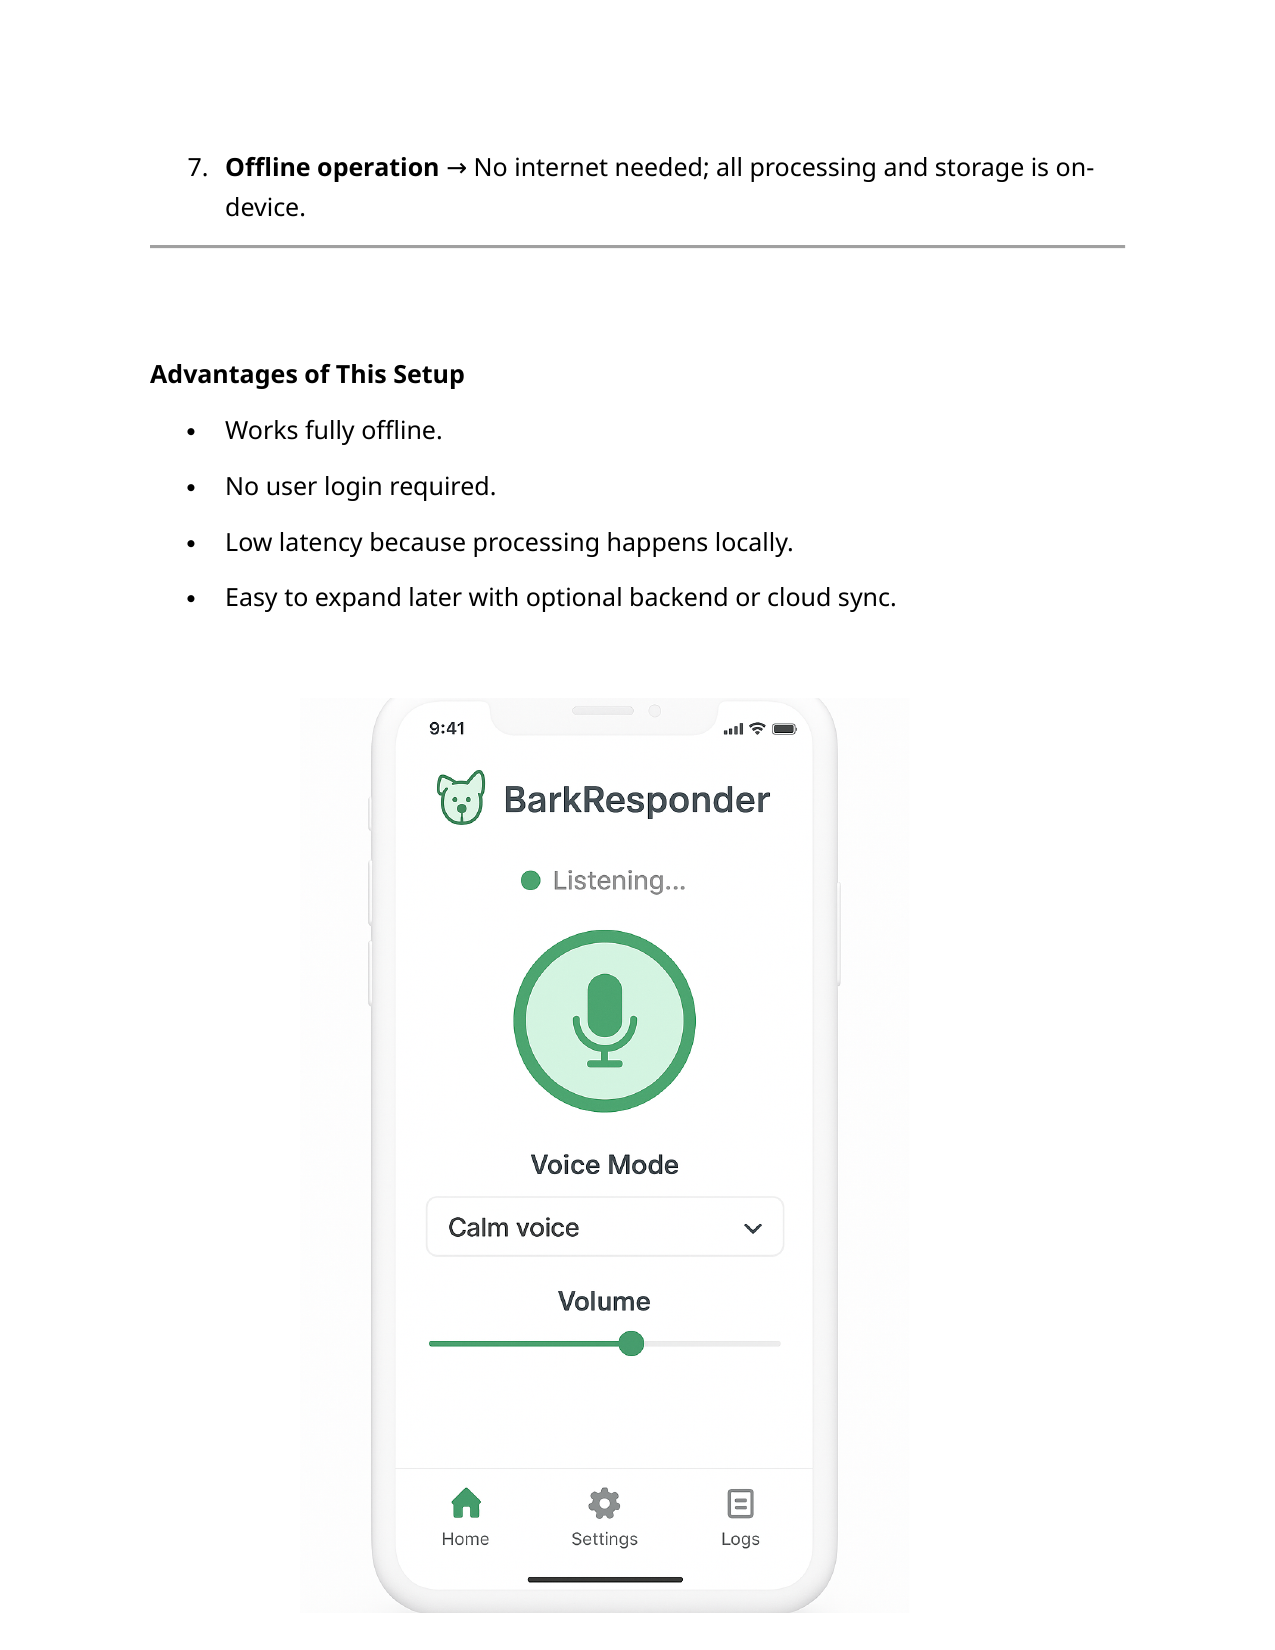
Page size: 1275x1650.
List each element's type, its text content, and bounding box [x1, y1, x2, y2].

text Advantages of This Setup [150, 357, 1125, 391]
list Offline operation → No internet needed; all processing and storage is on-device. [187, 150, 1125, 223]
list Easy to expand later with optional backend or cloud sync. [187, 580, 1125, 614]
picture [300, 698, 910, 1613]
list Works fully offline. [187, 412, 1125, 447]
list No user login required. [187, 468, 1125, 502]
list Low latency because processing happens locally. [187, 524, 1125, 558]
